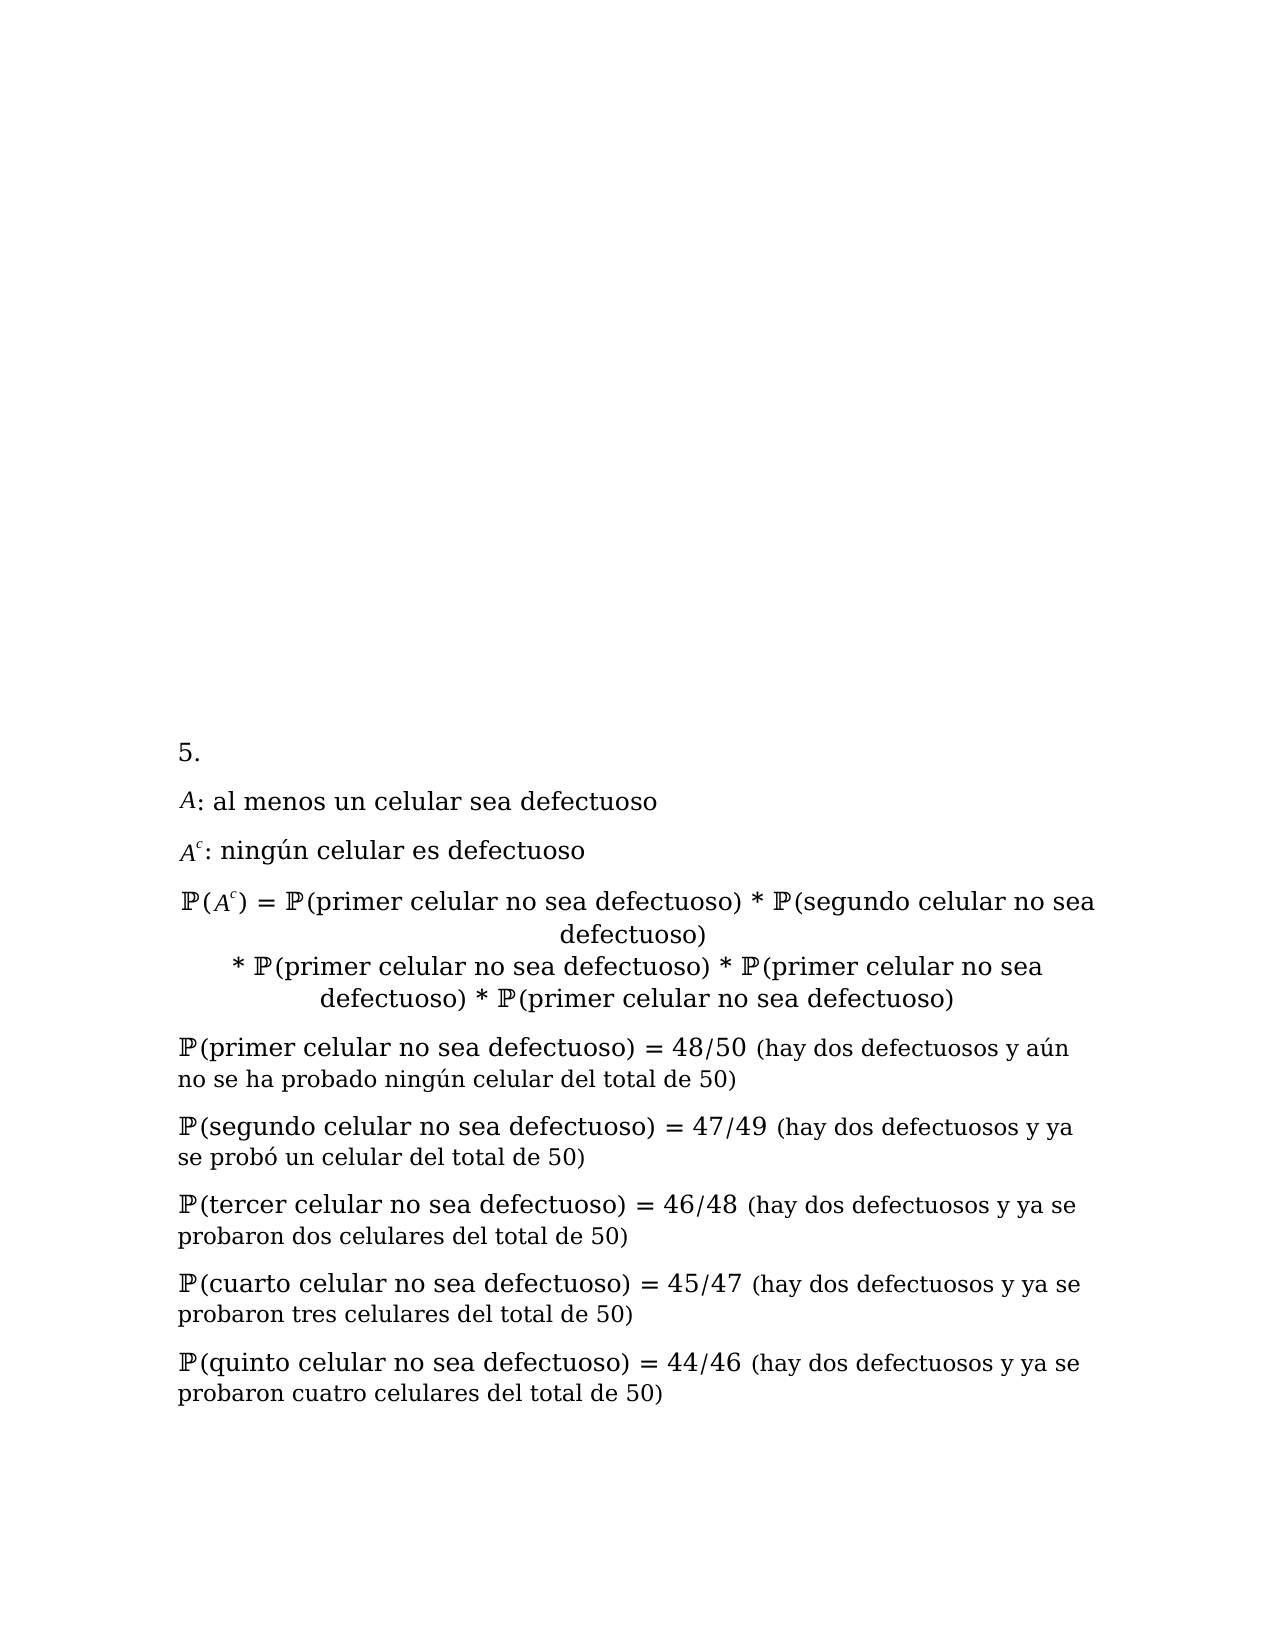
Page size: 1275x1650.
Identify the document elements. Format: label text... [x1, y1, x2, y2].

text 5. [177, 736, 1098, 766]
text : al menos un celular sea defectuoso [177, 785, 1098, 815]
text ℙ(segundo celular no sea defectuoso) = 47/49 (hay dos defectuosos y ya se probó un celular del total de 50) [177, 1111, 1098, 1170]
text ℙ(quinto celular no sea defectuoso) = 44/46 (hay dos defectuosos y ya se probaron cuatro celulares del total de 50) [177, 1346, 1098, 1406]
text ℙ() = ℙ(primer celular no sea defectuoso) * ℙ(segundo celular no sea defectuoso) * ℙ(primer celular no sea defectuoso) * ℙ(primer celular no sea defectuoso) * ℙ(primer celular no sea defectuoso) [177, 885, 1098, 1013]
text ℙ(cuarto celular no sea defectuoso) = 45/47 (hay dos defectuosos y ya se probaron tres celulares del total de 50) [177, 1268, 1098, 1327]
text : ningún celular es defectuoso [177, 834, 1098, 866]
text ℙ(tercer celular no sea defectuoso) = 46/48 (hay dos defectuosos y ya se probaron dos celulares del total de 50) [177, 1189, 1098, 1249]
text ℙ(primer celular no sea defectuoso) = 48/50 (hay dos defectuosos y aún no se ha probado ningún celular del total de 50) [177, 1032, 1098, 1092]
